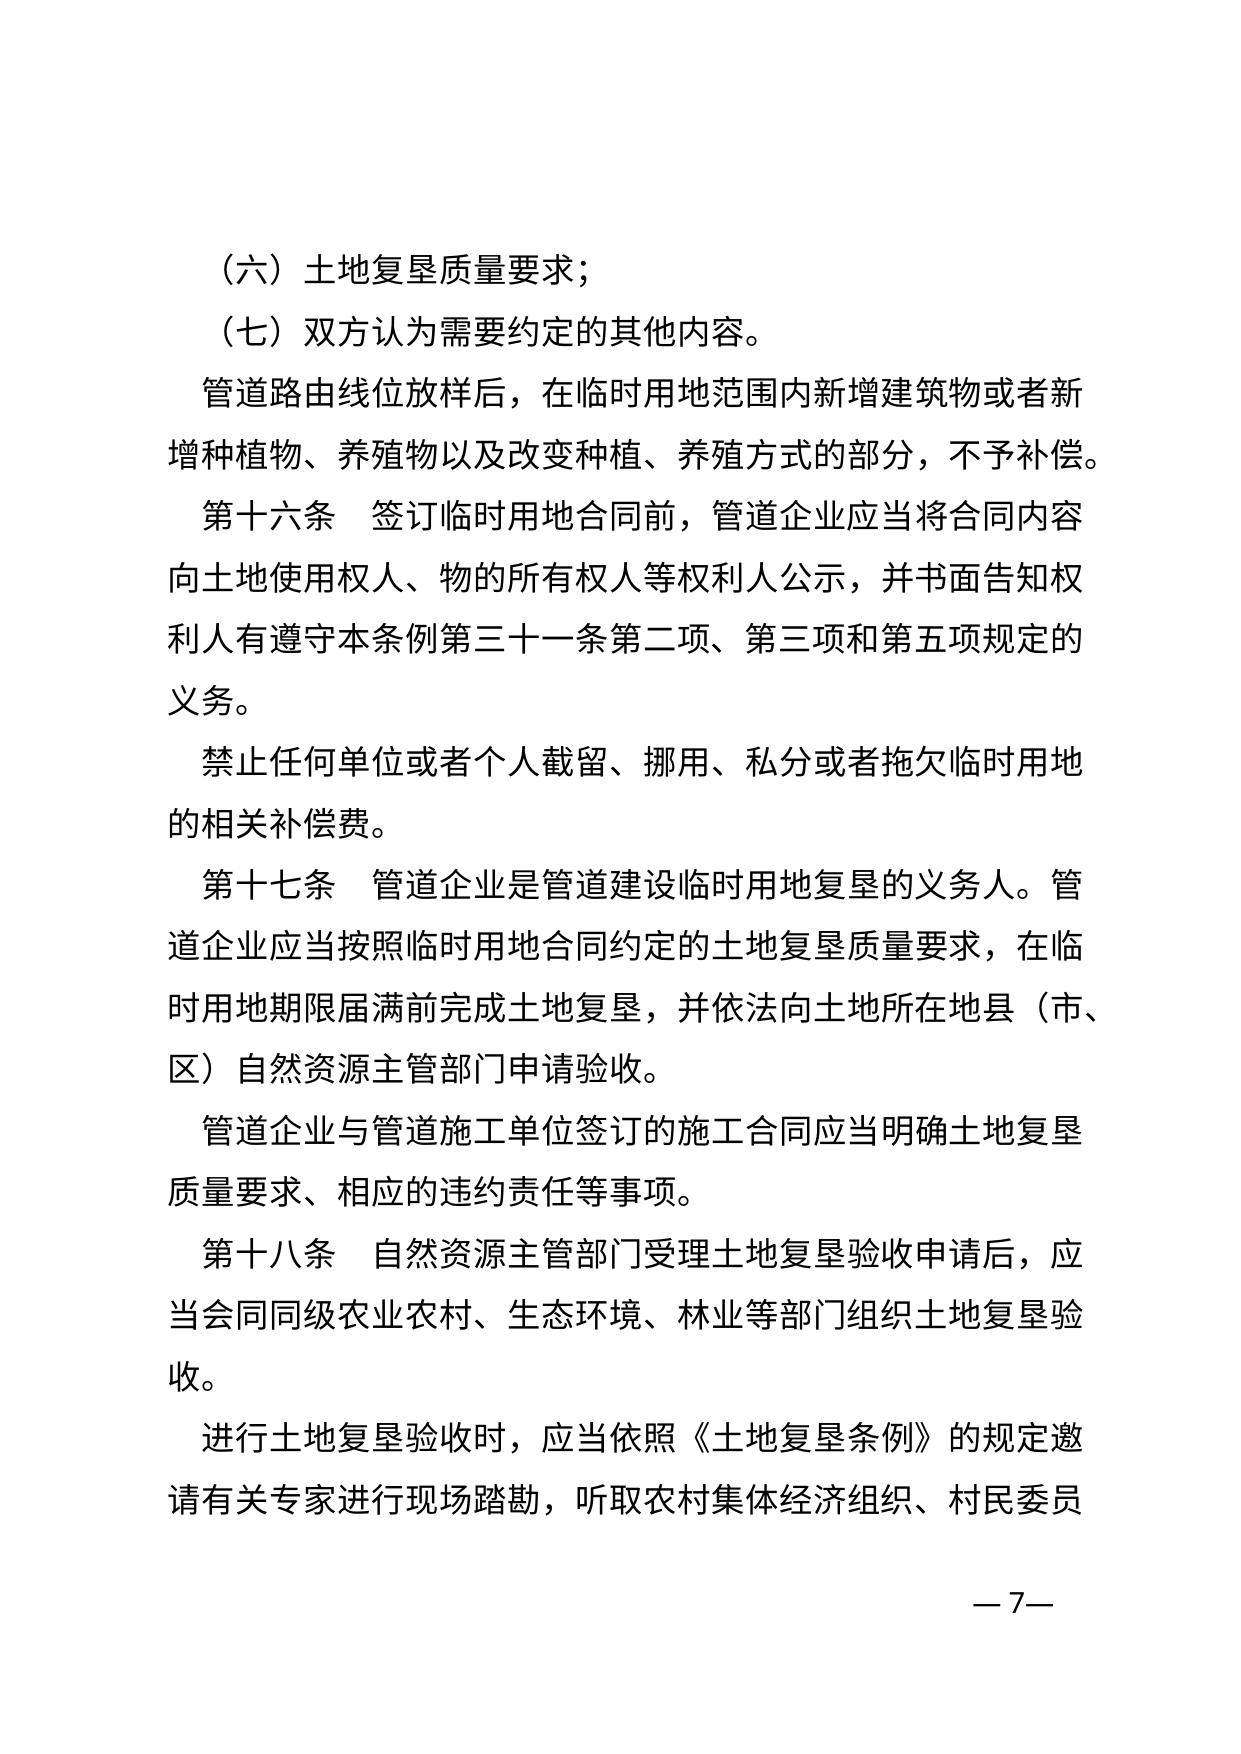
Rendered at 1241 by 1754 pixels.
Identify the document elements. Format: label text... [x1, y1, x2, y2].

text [168, 1405, 1084, 1528]
text 第十八条 自然资源主管部门受理土地复垦验收申请后，应当会同同级农业农村、生态环境、林业等部门组织土地复垦验收。 [168, 1221, 1084, 1405]
text 管道路由线位放样后，在临时用地范围内新增建筑物或者新增种植物、养殖物以及改变种植、养殖方式的部分，不予补偿。 [168, 361, 1084, 483]
text 第十六条 签订临时用地合同前，管道企业应当将合同内容向土地使用权人、物的所有权人等权利人公示，并书面告知权利人有遵守本条例第三十一条第二项、第三项和第五项规定的义务。 [168, 483, 1084, 729]
text 管道企业与管道施工单位签订的施工合同应当明确土地复垦质量要求、相应的违约责任等事项。 [168, 1098, 1084, 1221]
text （六）土地复垦质量要求； [168, 238, 1084, 299]
text 第十七条 管道企业是管道建设临时用地复垦的义务人。管道企业应当按照临时用地合同约定的土地复垦质量要求，在临时用地期限届满前完成土地复垦，并依法向土地所在地县（市、区）自然资源主管部门申请验收。 [168, 852, 1084, 1098]
text 禁止任何单位或者个人截留、挪用、私分或者拖欠临时用地的相关补偿费。 [168, 729, 1084, 852]
text （七）双方认为需要约定的其他内容。 [168, 299, 1084, 361]
